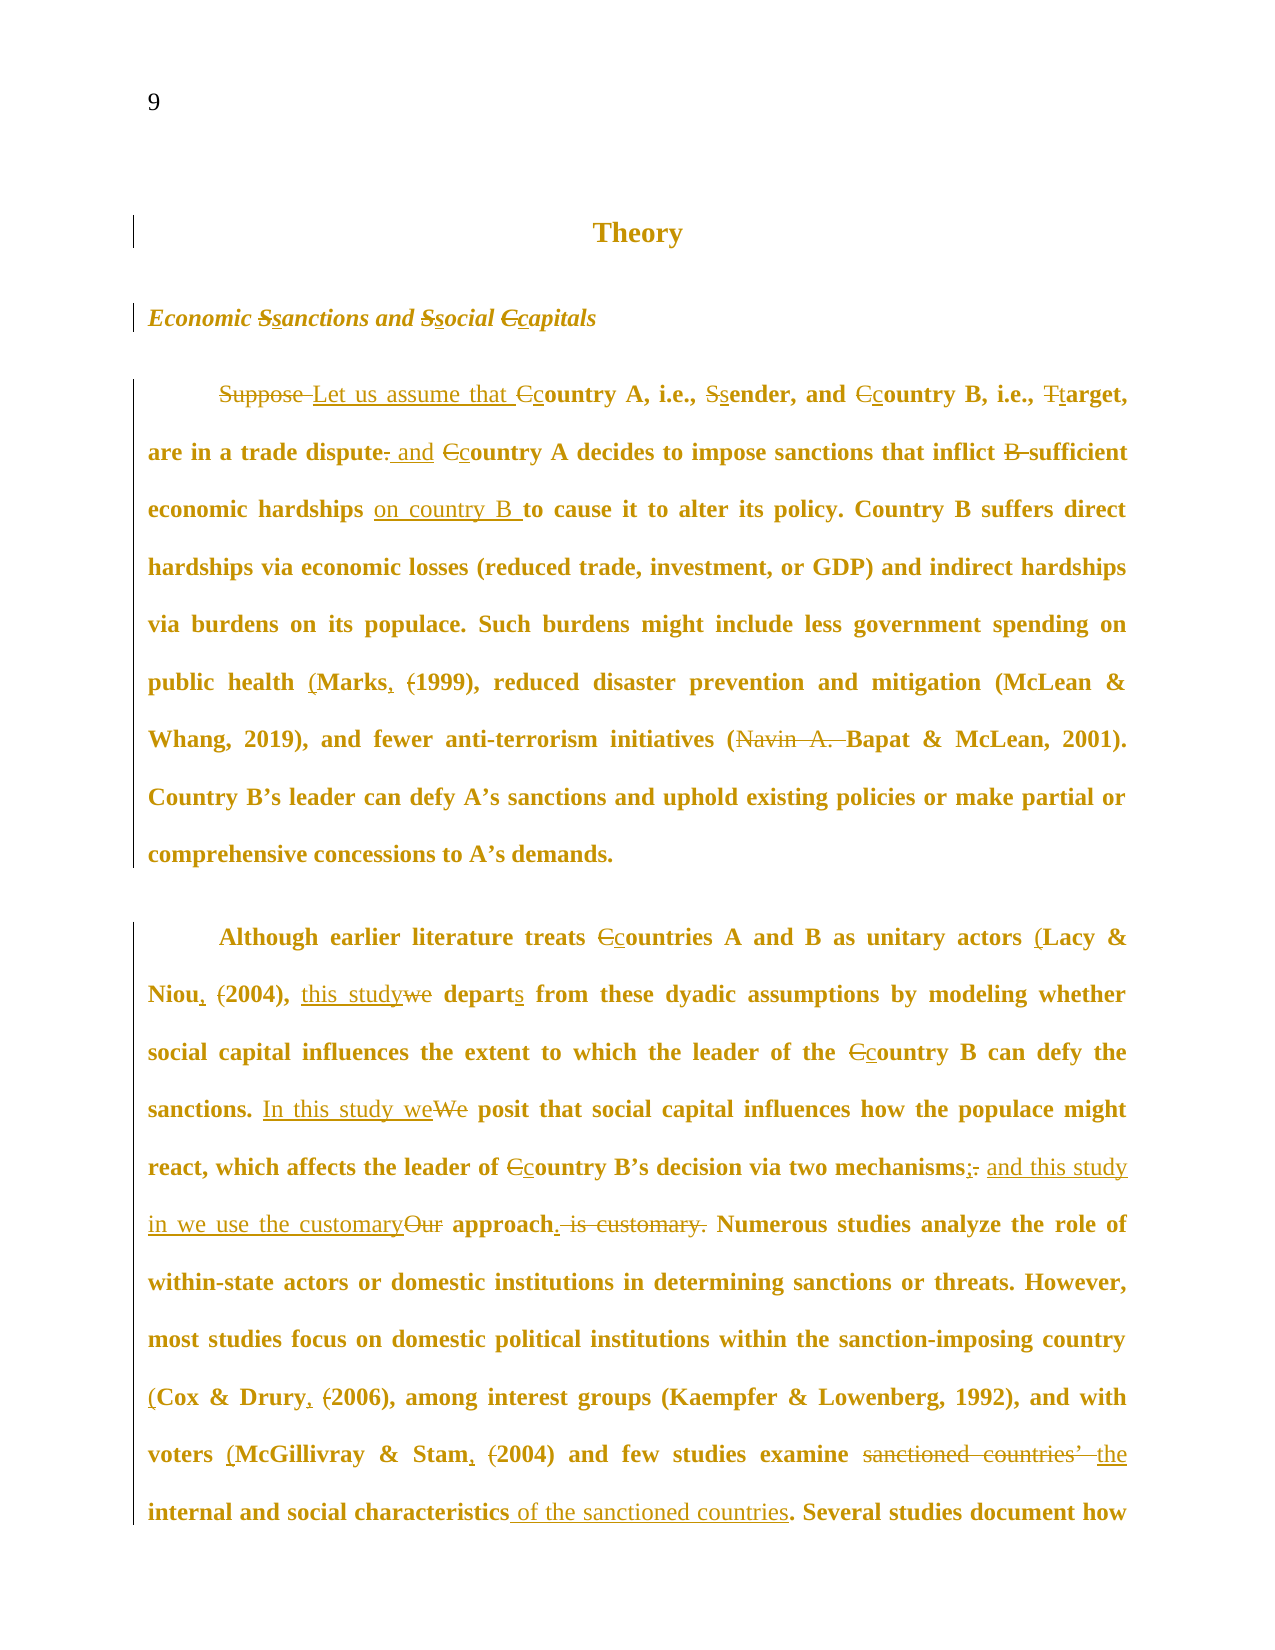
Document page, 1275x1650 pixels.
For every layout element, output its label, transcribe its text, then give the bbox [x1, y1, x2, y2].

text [148, 922, 1127, 1525]
text ountry A, i.e., ender, and ountry B, i.e., arget, are in a trade dispute ountry A decides to impose sanctions that inflict sufficient economic hardships to cause it to alter its policy. Country B suffers direct hardships via economic losses (reduced trade, investment, or GDP) and indirect hardships via burdens on its populace. Such burdens might include less government spending on public health Marks 1999), reduced disaster prevention and mitigation (McLean & Whang, 2019), and fewer anti-terrorism initiatives (Bapat & McLean, 2001). Country B’s leader can defy A’s sanctions and uphold existing policies or make partial or comprehensive concessions to A’s demands. [148, 379, 1127, 868]
subtitle Theory [148, 215, 1127, 248]
subtitle Economic anctions and ocial apitals [148, 303, 1127, 332]
